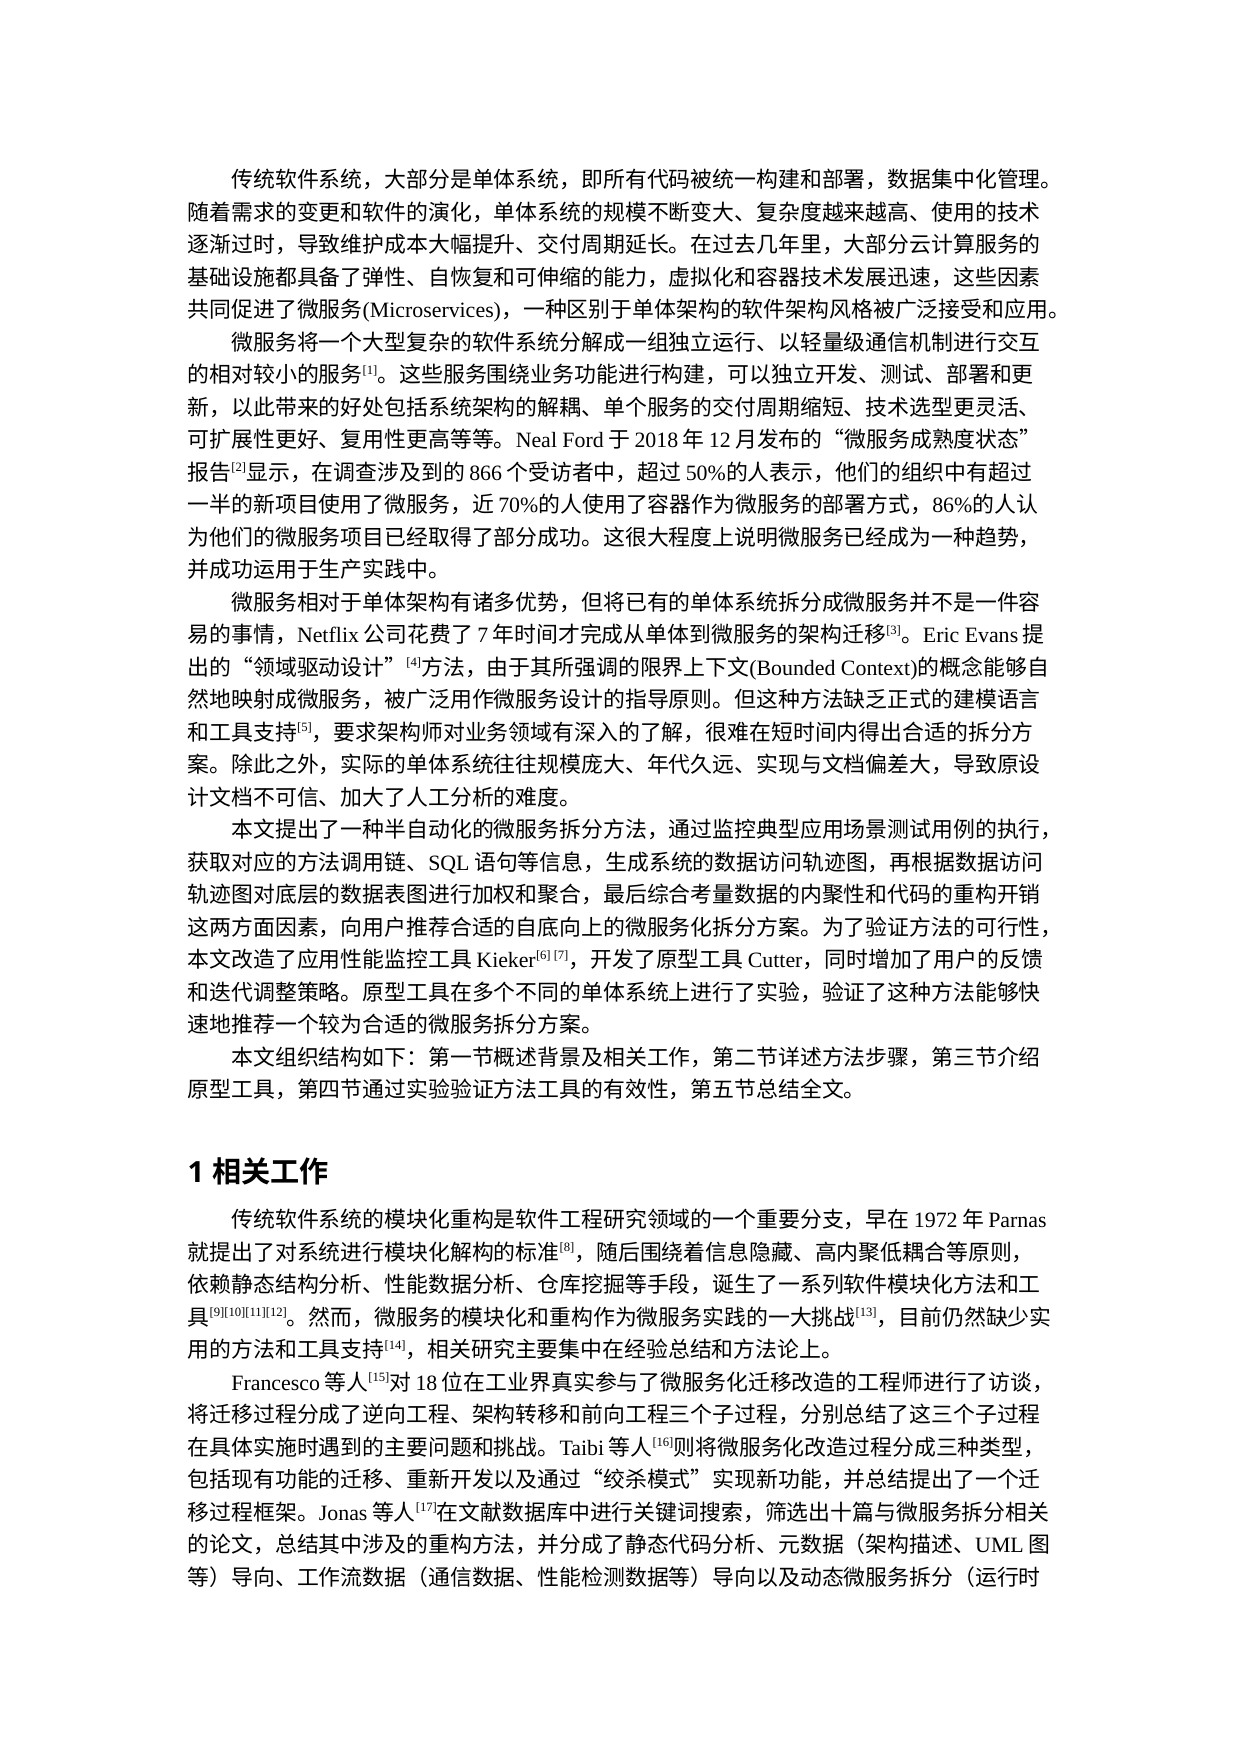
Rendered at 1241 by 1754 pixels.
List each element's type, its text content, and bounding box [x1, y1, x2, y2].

text 微服务相对于单体架构有诸多优势，但将已有的单体系统拆分成微服务并不是一件容易的事情，Netflix公司花费了7年时间才完成从单体到微服务的架构迁移[3]。Eric Evans提出的“领域驱动设计”[4]方法，由于其所强调的限界上下文(Bounded Context)的概念能够自然地映射成微服务，被广泛用作微服务设计的指导原则。但这种方法缺乏正式的建模语言和工具支持[5]，要求架构师对业务领域有深入的了解，很难在短时间内得出合适的拆分方案。除此之外，实际的单体系统往往规模庞大、年代久远、实现与文档偏差大，导致原设计文档不可信、加大了人工分析的难度。 [187, 584, 1053, 812]
text 传统软件系统，大部分是单体系统，即所有代码被统一构建和部署，数据集中化管理。随着需求的变更和软件的演化，单体系统的规模不断变大、复杂度越来越高、使用的技术逐渐过时，导致维护成本大幅提升、交付周期延长。在过去几年里，大部分云计算服务的基础设施都具备了弹性、自恢复和可伸缩的能力，虚拟化和容器技术发展迅速，这些因素共同促进了微服务(Microservices)，一种区别于单体架构的软件架构风格被广泛接受和应用。 [187, 162, 1053, 324]
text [187, 1364, 1053, 1592]
text 微服务将一个大型复杂的软件系统分解成一组独立运行、以轻量级通信机制进行交互的相对较小的服务[1]。这些服务围绕业务功能进行构建，可以独立开发、测试、部署和更新，以此带来的好处包括系统架构的解耦、单个服务的交付周期缩短、技术选型更灵活、可扩展性更好、复用性更高等等。Neal Ford于2018年12月发布的“微服务成熟度状态”报告[2]显示，在调查涉及到的866个受访者中，超过50%的人表示，他们的组织中有超过一半的新项目使用了微服务，近70%的人使用了容器作为微服务的部署方式，86%的人认为他们的微服务项目已经取得了部分成功。这很大程度上说明微服务已经成为一种趋势，并成功运用于生产实践中。 [187, 324, 1053, 584]
text 本文提出了一种半自动化的微服务拆分方法，通过监控典型应用场景测试用例的执行，获取对应的方法调用链、SQL语句等信息，生成系统的数据访问轨迹图，再根据数据访问轨迹图对底层的数据表图进行加权和聚合，最后综合考量数据的内聚性和代码的重构开销这两方面因素，向用户推荐合适的自底向上的微服务化拆分方案。为了验证方法的可行性，本文改造了应用性能监控工具Kieker[6] [7]，开发了原型工具Cutter，同时增加了用户的反馈和迭代调整策略。原型工具在多个不同的单体系统上进行了实验，验证了这种方法能够快速地推荐一个较为合适的微服务拆分方案。 [187, 812, 1053, 1039]
text 本文组织结构如下：第一节概述背景及相关工作，第二节详述方法步骤，第三节介绍原型工具，第四节通过实验验证方法工具的有效性，第五节总结全文。 [187, 1039, 1053, 1104]
text 1 相关工作 [187, 1137, 1053, 1202]
text 传统软件系统的模块化重构是软件工程研究领域的一个重要分支，早在1972年Parnas就提出了对系统进行模块化解构的标准[8]，随后围绕着信息隐藏、高内聚低耦合等原则，依赖静态结构分析、性能数据分析、仓库挖掘等手段，诞生了一系列软件模块化方法和工具[9][10][11][12]。然而，微服务的模块化和重构作为微服务实践的一大挑战[13]，目前仍然缺少实用的方法和工具支持[14]，相关研究主要集中在经验总结和方法论上。 [187, 1202, 1053, 1364]
